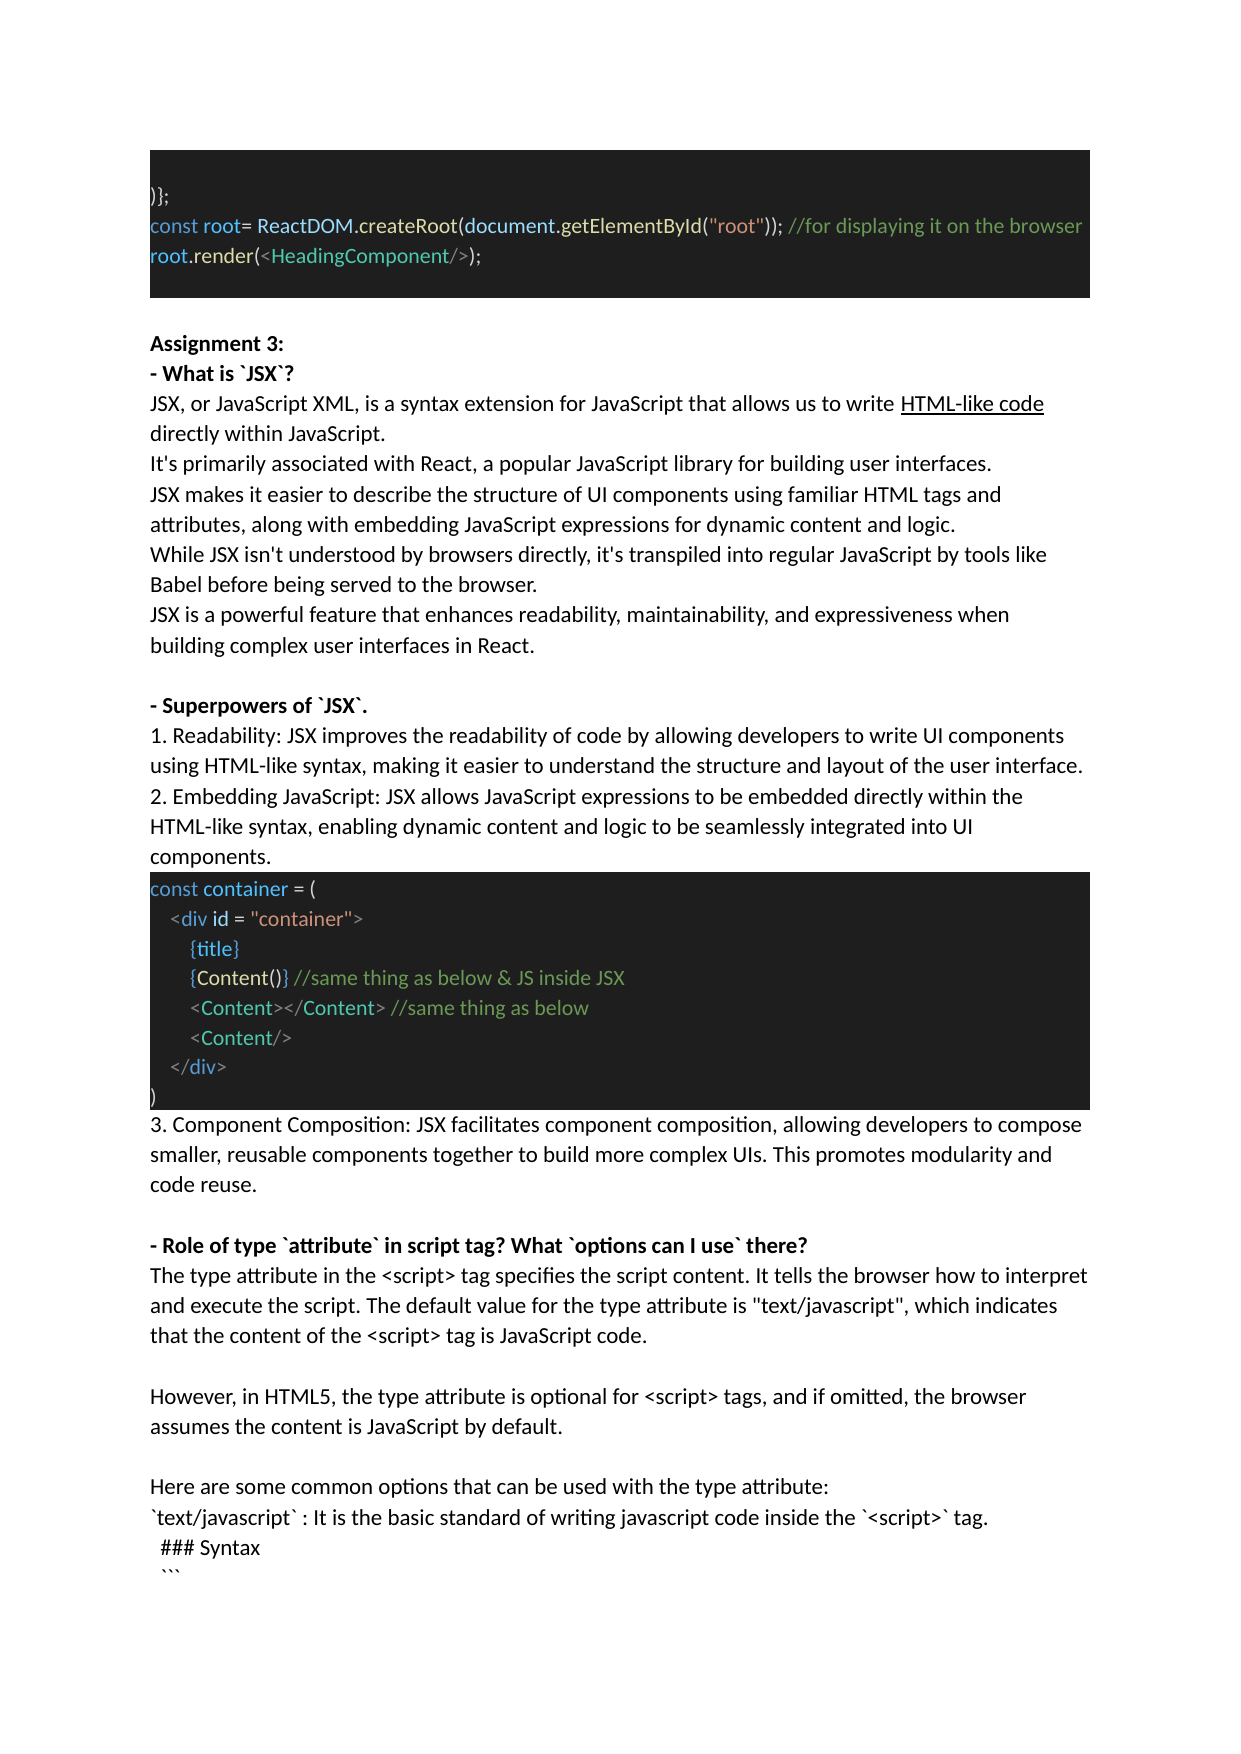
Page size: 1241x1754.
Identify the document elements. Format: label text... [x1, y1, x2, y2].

text ) [150, 1080, 1090, 1110]
text JSX makes it easier to describe the structure of UI components using familiar HTML tags and attributes, along with embedding JavaScript expressions for dynamic content and logic. [150, 480, 1090, 538]
text JSX is a powerful feature that enhances readability, maintainability, and expressiveness when building complex user interfaces in React. [150, 601, 1090, 659]
text ### Syntax [150, 1533, 1090, 1561]
text - Superpowers of `JSX`. [150, 691, 1090, 719]
text 2. Embedding JavaScript: JSX allows JavaScript expressions to be embedded directly within the HTML-like syntax, enabling dynamic content and logic to be seamlessly integrated into UI components. [150, 782, 1090, 870]
text <div id = "container"> [150, 902, 1090, 932]
text - Role of type `attribute` in script tag? What `options can I use` there? [150, 1231, 1090, 1259]
text The type attribute in the <script> tag specifies the script content. It tells the browser how to interpret and execute the script. The default value for the type attribute is "text/javascript", which indicates that the content of the <script> tag is JavaScript code. [150, 1261, 1090, 1349]
text <Content></Content> //same thing as below [150, 991, 1090, 1021]
text )}; [150, 180, 1090, 209]
text root.render(<HeadingComponent/>); [150, 239, 1090, 269]
text {Content()} //same thing as below & JS inside JSX [150, 961, 1090, 991]
text While JSX isn't understood by browsers directly, it's transpiled into regular JavaScript by tools like Babel before being served to the browser. [150, 540, 1090, 598]
text const root= ReactDOM.createRoot(document.getElementById("root")); //for displaying it on the browser [150, 209, 1090, 239]
text const container = ( [150, 872, 1090, 902]
text </div> [150, 1051, 1090, 1080]
text JSX, or JavaScript XML, is a syntax extension for JavaScript that allows us to write HTML-like code directly within JavaScript. [150, 389, 1090, 447]
text {title} [150, 932, 1090, 961]
text - What is `JSX`? [150, 359, 1090, 387]
text It's primarily associated with React, a popular JavaScript library for building user interfaces. [150, 449, 1090, 477]
text 1. Readability: JSX improves the readability of code by allowing developers to write UI components using HTML-like syntax, making it easier to understand the structure and layout of the user interface. [150, 721, 1090, 779]
text <Content/> [150, 1021, 1090, 1051]
text However, in HTML5, the type attribute is optional for <script> tags, and if omitted, the browser assumes the content is JavaScript by default. [150, 1382, 1090, 1440]
text Here are some common options that can be used with the type attribute: [150, 1472, 1090, 1500]
text `text/javascript` : It is the basic standard of writing javascript code inside the `<script>` tag. [150, 1503, 1090, 1531]
text Assignment 3: [150, 329, 1090, 357]
text 3. Component Composition: JSX facilitates component composition, allowing developers to compose smaller, reusable components together to build more complex UIs. This promotes modularity and code reuse. [150, 1110, 1090, 1198]
text ``` [150, 1563, 1090, 1591]
